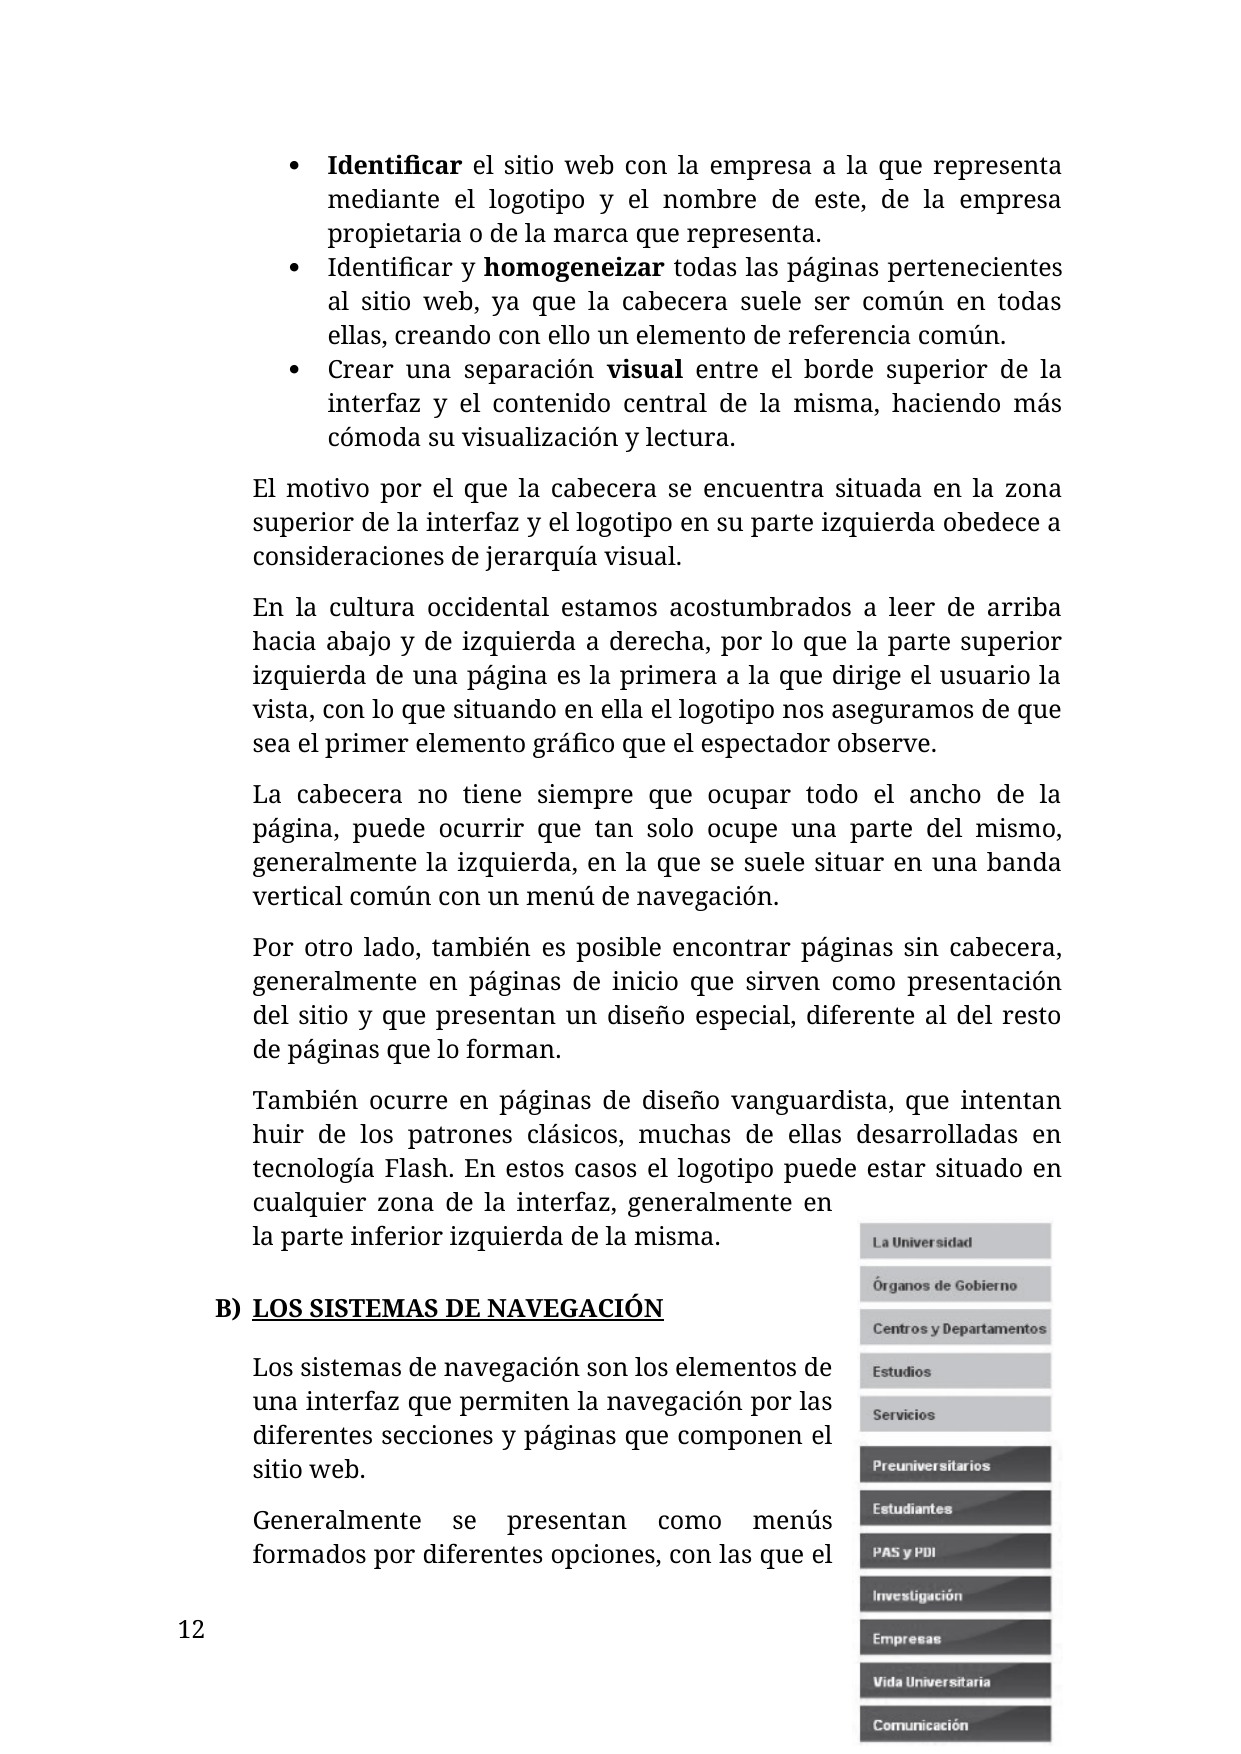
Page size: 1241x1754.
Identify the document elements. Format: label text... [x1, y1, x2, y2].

text En la cultura occidental estamos acostumbrados a leer de arriba hacia abajo y de izquierda a derecha, por lo que la parte superior izquierda de una página es la primera a la que dirige el usuario la vista, con lo que situando en ella el logotipo nos aseguramos de que sea el primer elemento gráfico que el espectador observe. [252, 590, 1063, 760]
list Identificar el sitio web con la empresa a la que representa mediante el logotipo y el nombre de este, de la empresa propietaria o de la marca que representa. [290, 148, 1063, 250]
list Crear una separación visual entre el borde superior de la interfaz y el contenido central de la misma, haciendo más cómoda su visualización y lectura. [290, 352, 1063, 454]
text La cabecera no tiene siempre que ocupar todo el ancho de la página, puede ocurrir que tan solo ocupe una parte del mismo, generalmente la izquierda, en la que se suele situar en una banda vertical común con un menú de navegación. [252, 777, 1063, 913]
list Identificar y homogeneizar todas las páginas pertenecientes al sitio web, ya que la cabecera suele ser común en todas ellas, creando con ello un elemento de referencia común. [290, 250, 1063, 352]
subtitle LOS SISTEMAS DE NAVEGACIÓN [215, 1290, 852, 1324]
text El motivo por el que la cabecera se encuentra situada en la zona superior de la interfaz y el logotipo en su parte izquierda obedece a consideraciones de jerarquía visual. [252, 471, 1063, 573]
picture [852, 1214, 1063, 1754]
text Por otro lado, también es posible encontrar páginas sin cabecera, generalmente en páginas de inicio que sirven como presentación del sitio y que presentan un diseño especial, diferente al del resto de páginas que lo forman. [252, 929, 1063, 1066]
text También ocurre en páginas de diseño vanguardista, que intentan huir de los patrones clásicos, muchas de ellas desarrolladas en tecnología Flash. En estos casos el logotipo puede estar situado en cualquier zona de la interfaz, generalmente en la parte inferior izquierda de la misma. [252, 1082, 1063, 1253]
text Los sistemas de navegación son los elementos de una interfaz que permiten la navegación por las diferentes secciones y páginas que componen el sitio web. [252, 1349, 852, 1486]
